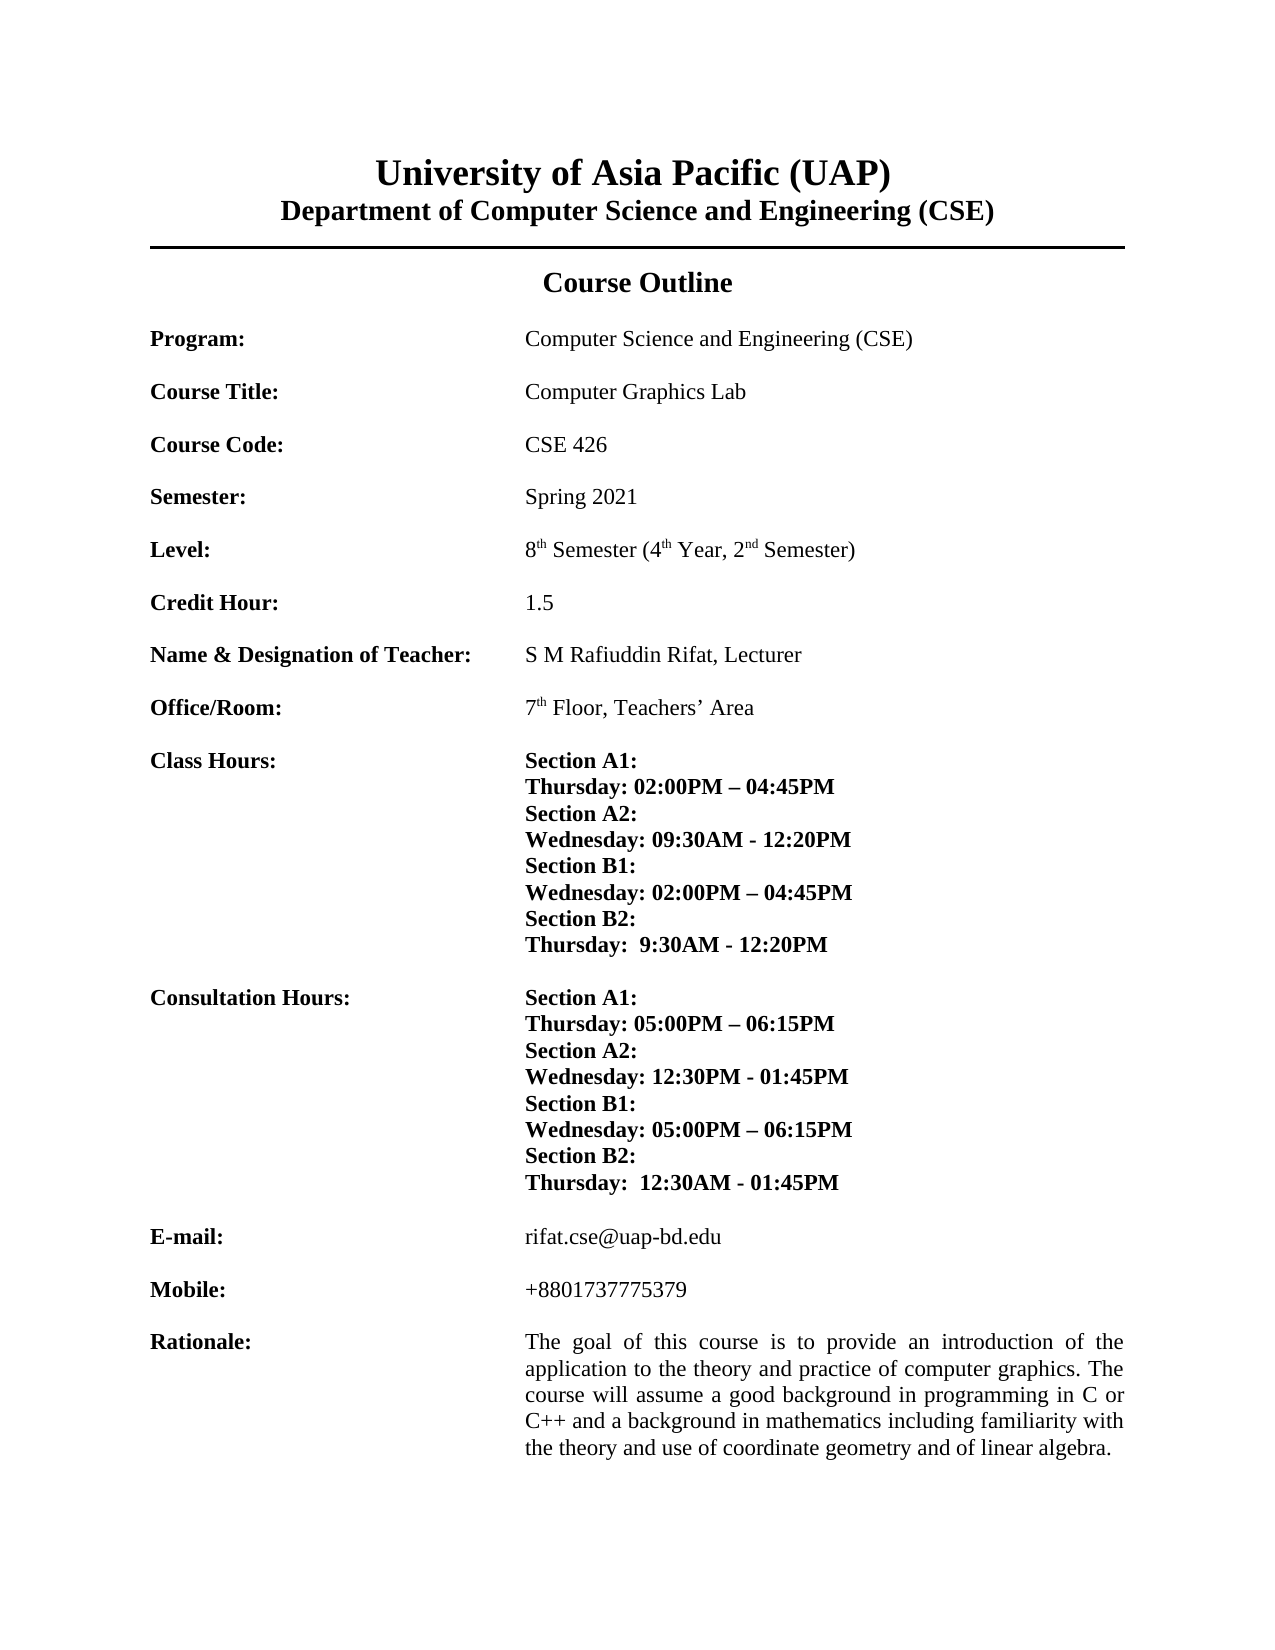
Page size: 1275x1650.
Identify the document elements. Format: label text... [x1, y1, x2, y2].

text E-mail: rifat.cse@uap-bd.edu [150, 1223, 1125, 1249]
text Section A2: [150, 800, 1125, 826]
text Wednesday: 12:30PM - 01:45PM [150, 1063, 1125, 1089]
text Section B1: [150, 1089, 1125, 1116]
text Section B2: [150, 1142, 1125, 1169]
text Name & Designation of Teacher: S M Rafiuddin Rifat, Lecturer [150, 642, 1125, 668]
text Course Title: Computer Graphics Lab [150, 378, 1125, 404]
text Thursday: 05:00PM – 06:15PM [150, 1011, 1125, 1037]
text Wednesday: 05:00PM – 06:15PM [150, 1116, 1125, 1142]
text Thursday: 9:30AM - 12:20PM [150, 931, 1125, 958]
text Class Hours: Section A1: [150, 747, 1125, 773]
text Wednesday: 09:30AM - 12:20PM [150, 826, 1125, 852]
text Mobile: +8801737775379 [150, 1276, 1125, 1302]
text Section B1: [150, 852, 1125, 879]
text Rationale: The goal of this course is to provide an introduction of the application to the theory and practice of computer graphics. The course will assume a good background in programming in C or C++ and a background in mathematics including familiarity with the theory and use of coordinate geometry and of linear algebra. [150, 1328, 1125, 1460]
text Thursday: 12:30AM - 01:45PM [150, 1169, 1125, 1195]
text Department of Computer Science and Engineering (CSE) [150, 193, 1125, 227]
text Consultation Hours: Section A1: [150, 984, 1125, 1011]
text Thursday: 02:00PM – 04:45PM [150, 773, 1125, 800]
text Level: 8th Semester (4th Year, 2nd Semester) [150, 536, 1125, 562]
text Course Code: CSE 426 [150, 431, 1125, 457]
text Office/Room: 7th Floor, Teachers’ Area [150, 694, 1125, 721]
text Section A2: [150, 1037, 1125, 1063]
text Section B2: [150, 905, 1125, 931]
text Program: Computer Science and Engineering (CSE) [150, 325, 1125, 352]
text University of Asia Pacific (UAP) [300, 150, 1125, 193]
text Credit Hour: 1.5 [150, 589, 1125, 615]
text Course Outline [150, 265, 1125, 299]
text Semester: Spring 2021 [150, 483, 1125, 510]
text Wednesday: 02:00PM – 04:45PM [150, 879, 1125, 905]
